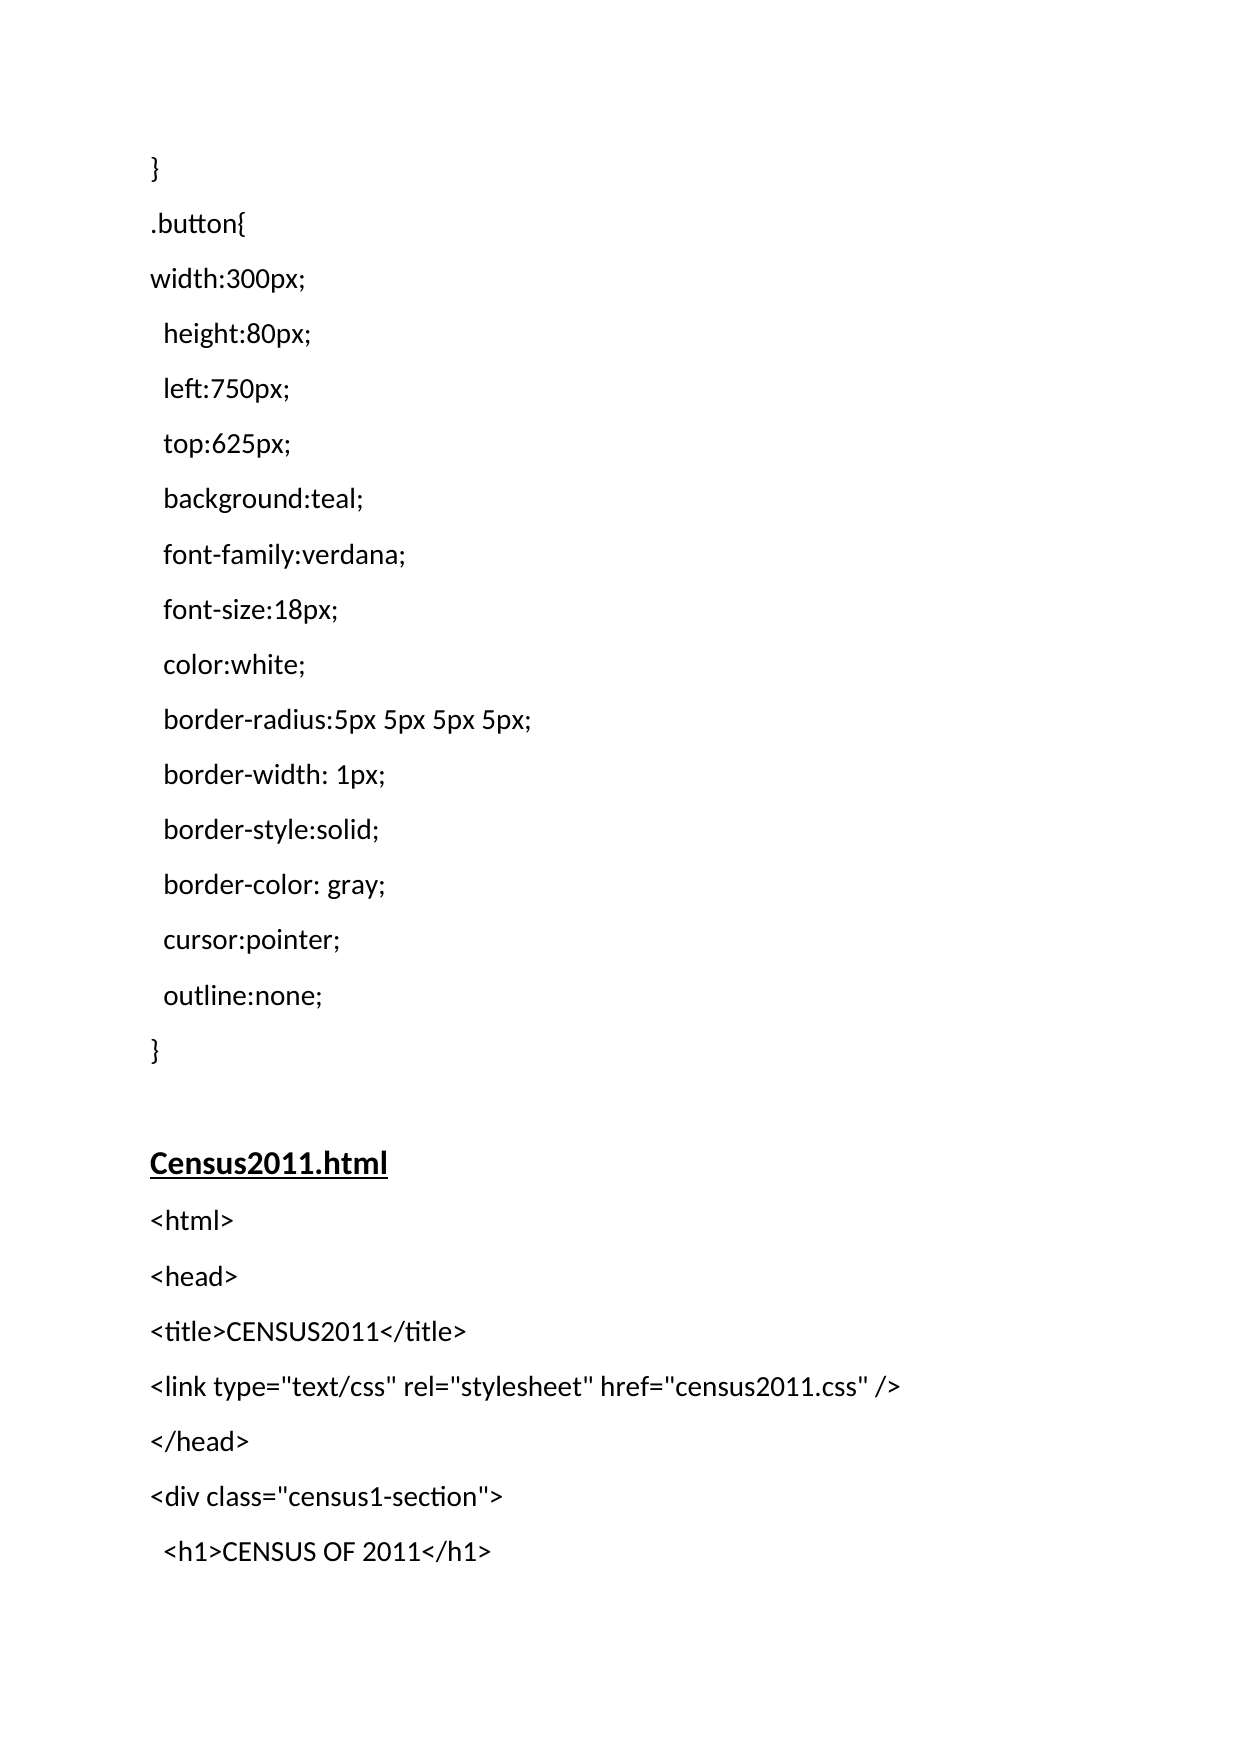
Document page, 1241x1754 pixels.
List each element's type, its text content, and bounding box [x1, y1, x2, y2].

text left:750px; [150, 370, 1090, 406]
text Census2011.html [150, 1142, 1090, 1183]
text background:teal; [150, 481, 1090, 516]
text <div class="census1-section"> [150, 1478, 1090, 1514]
text outline:none; [150, 977, 1090, 1012]
text <html> [150, 1202, 1090, 1238]
text } [150, 1032, 1090, 1067]
text font-family:verdana; [150, 536, 1090, 571]
text </head> [150, 1423, 1090, 1458]
text font-size:18px; [150, 591, 1090, 626]
text <h1>CENSUS OF 2011</h1> [150, 1533, 1090, 1569]
text .button{ [150, 205, 1090, 241]
text border-style:solid; [150, 811, 1090, 847]
text top:625px; [150, 426, 1090, 461]
text cursor:pointer; [150, 921, 1090, 957]
text } [150, 150, 1090, 186]
text height:80px; [150, 315, 1090, 351]
text border-radius:5px 5px 5px 5px; [150, 701, 1090, 737]
text color:white; [150, 646, 1090, 682]
text border-color: gray; [150, 866, 1090, 902]
text <link type="text/css" rel="stylesheet" href="census2011.css" /> [150, 1368, 1090, 1403]
text border-width: 1px; [150, 756, 1090, 792]
text <title>CENSUS2011</title> [150, 1313, 1090, 1348]
text <head> [150, 1258, 1090, 1293]
text width:300px; [150, 260, 1090, 296]
